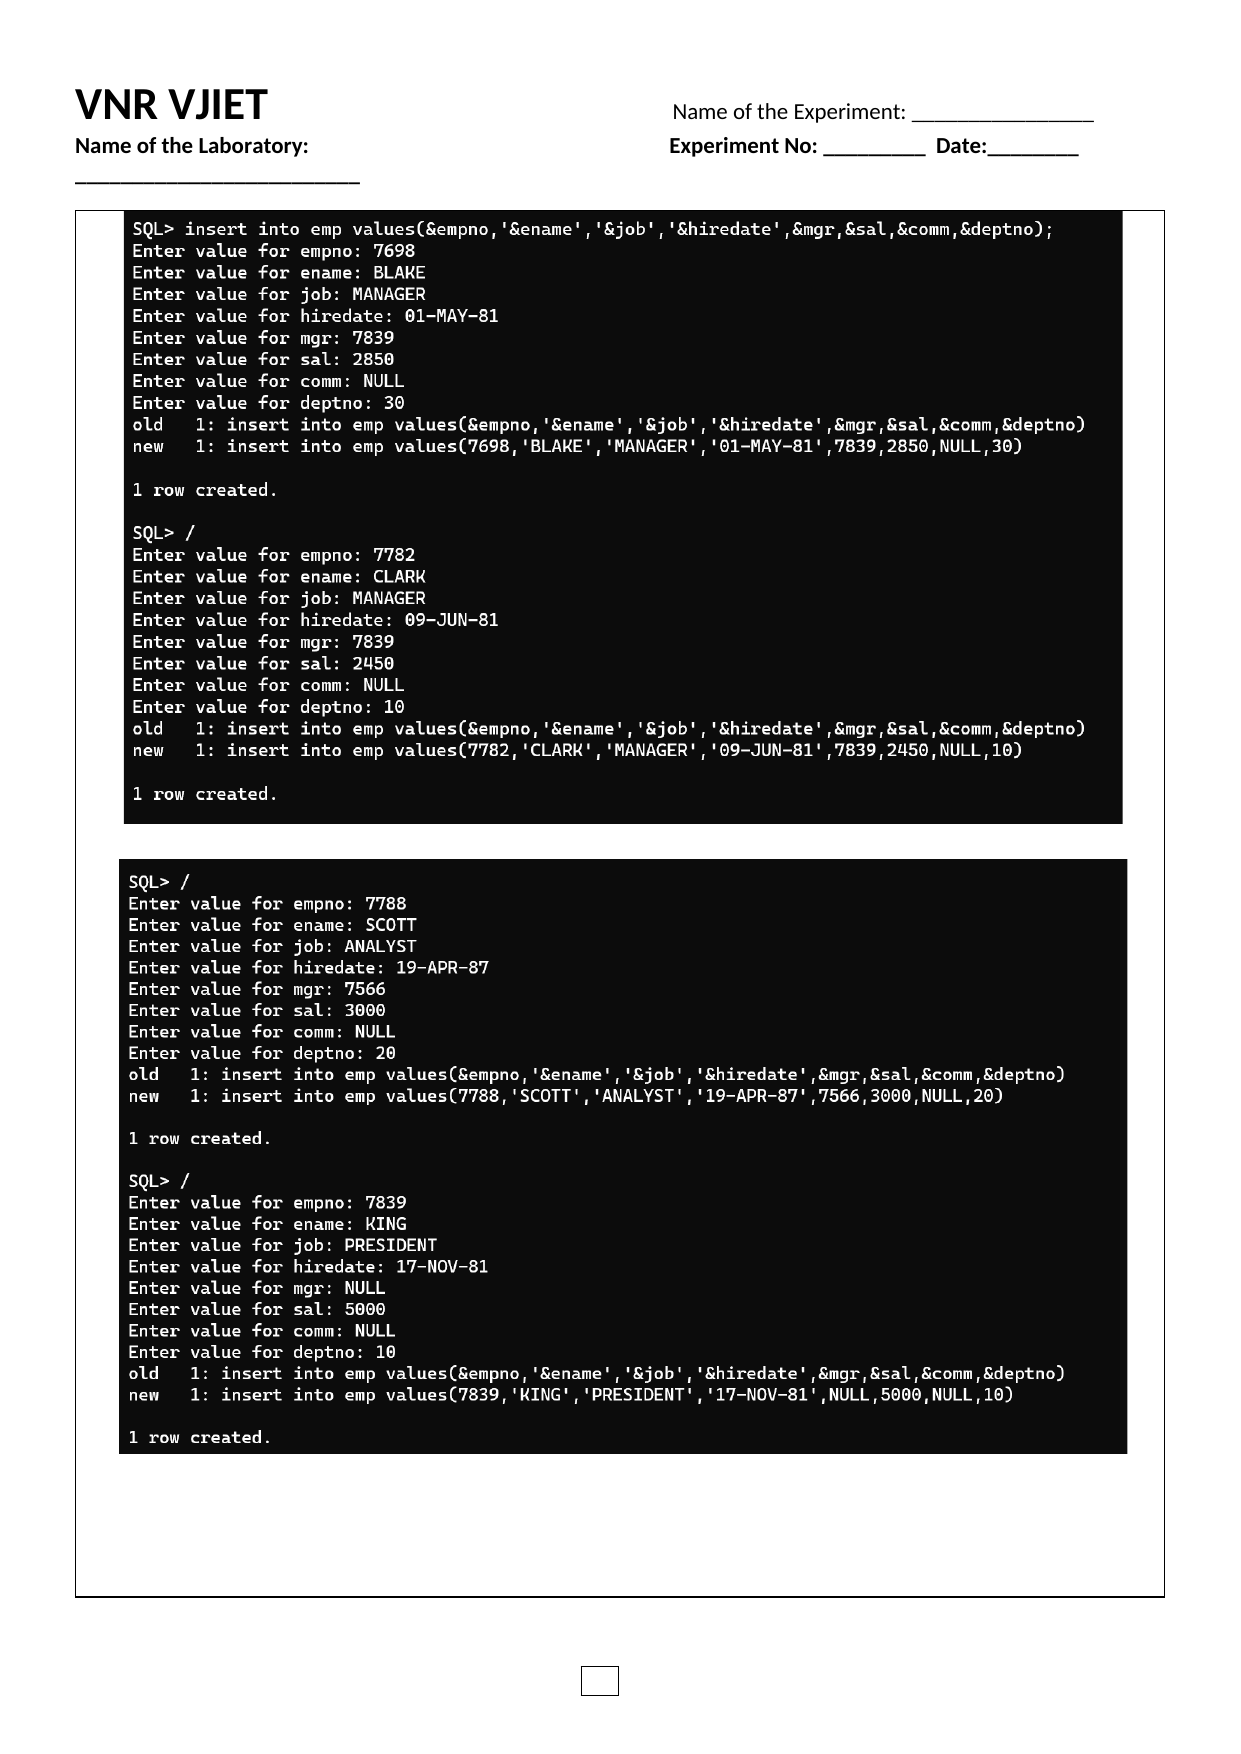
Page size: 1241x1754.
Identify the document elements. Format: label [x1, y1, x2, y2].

picture [123, 211, 1123, 824]
table_cell [76, 211, 1164, 1596]
picture [119, 859, 1128, 1454]
